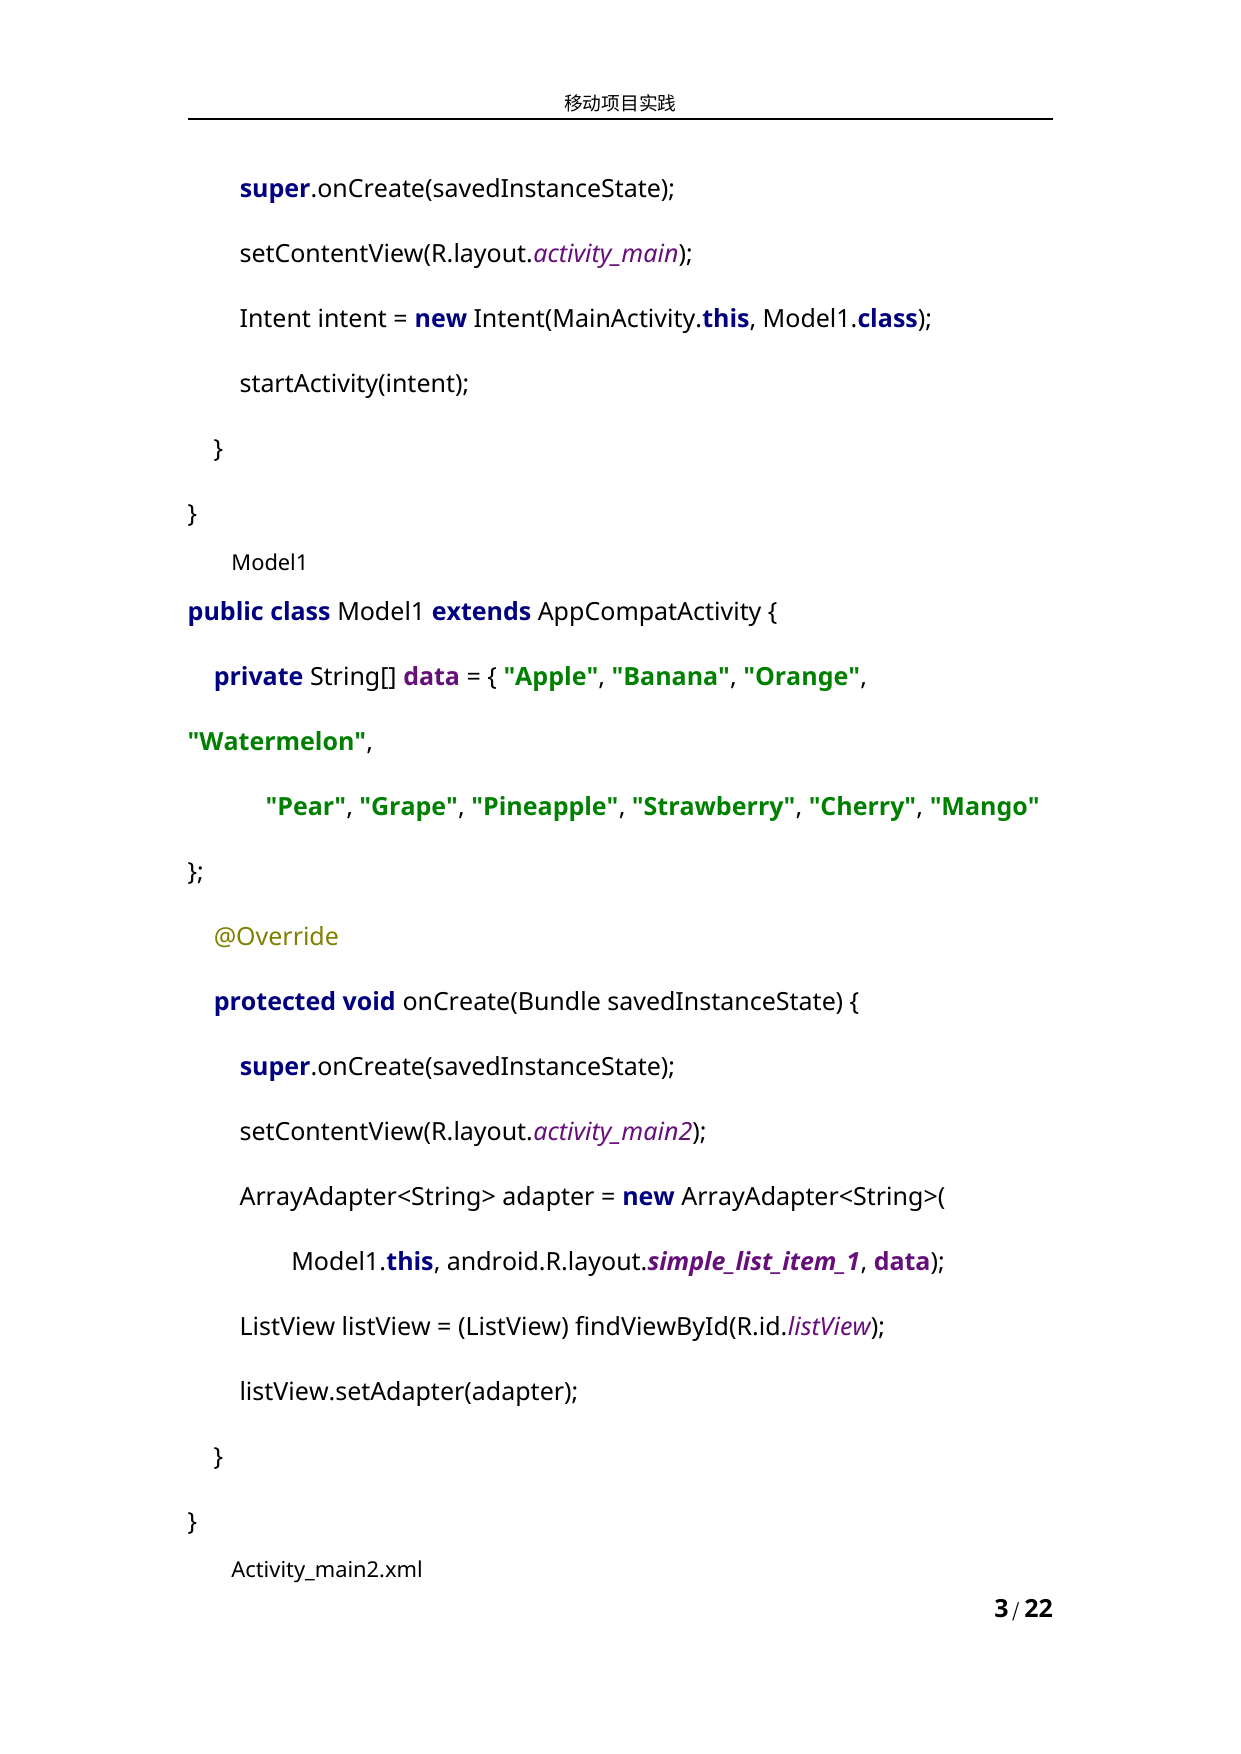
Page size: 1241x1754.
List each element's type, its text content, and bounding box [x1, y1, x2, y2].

text Model1 [187, 546, 1053, 578]
text Activity_main2.xml [187, 1553, 1053, 1586]
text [187, 156, 1053, 546]
text public class Model1 extends AppCompatActivity { private String[] data = { "Apple", "Banana", "Orange", "Watermelon", "Pear", "Grape", "Pineapple", "Strawberry", "Cherry", "Mango" }; @Override protected void onCreate(Bundle savedInstanceState) { super.onCreate(savedInstanceState); setContentView(R.layout.activity_main2); ArrayAdapter<String> adapter = new ArrayAdapter<String>( Model1.this, android.R.layout.simple_list_item_1, data); ListView listView = (ListView) findViewById(R.id.listView); listView.setAdapter(adapter); } } [187, 578, 1053, 1553]
